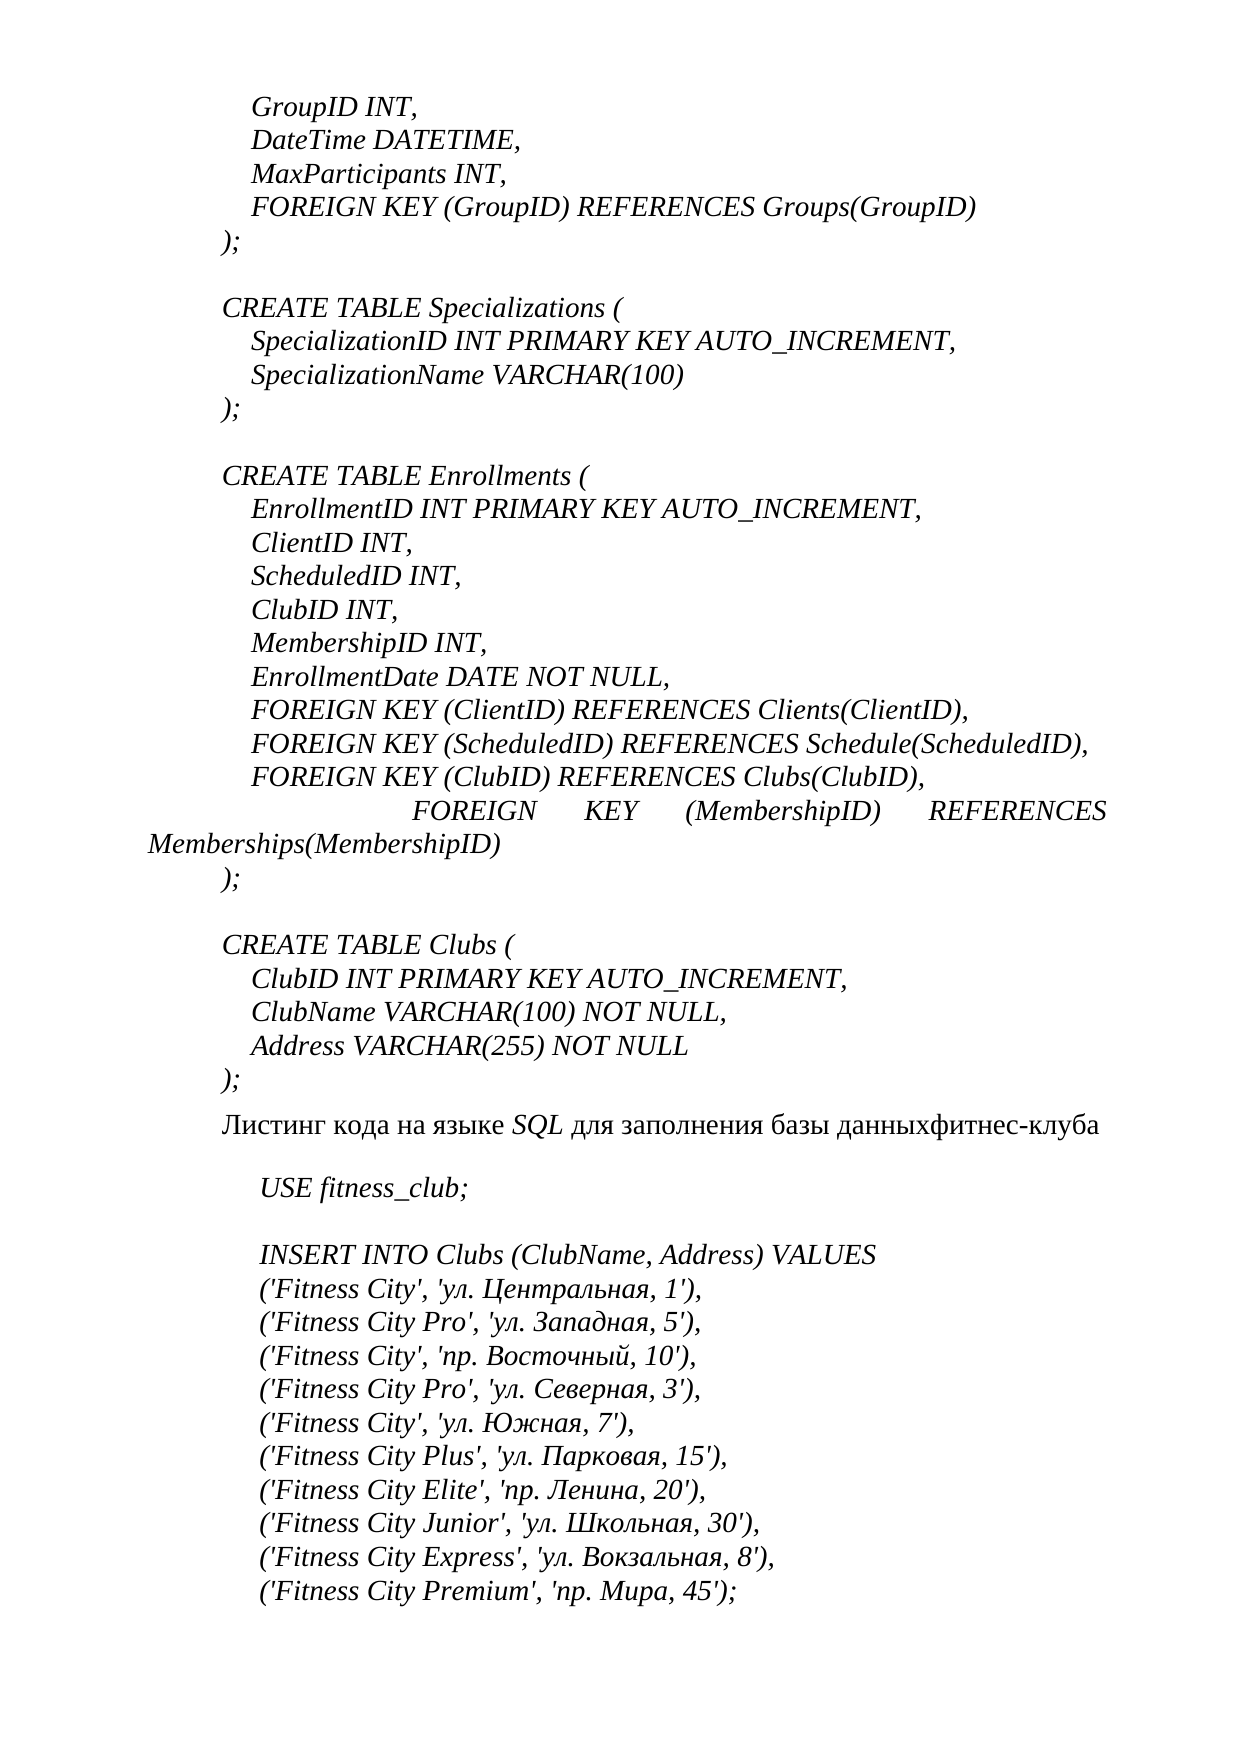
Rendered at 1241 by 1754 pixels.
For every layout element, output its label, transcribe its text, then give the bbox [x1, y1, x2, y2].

text FOREIGN KEY (ScheduledID) REFERENCES Schedule(ScheduledID), [148, 726, 1107, 759]
text MaxParticipants INT, [148, 156, 1107, 189]
text EnrollmentID INT PRIMARY KEY AUTO_INCREMENT, [148, 491, 1107, 525]
text EnrollmentDate DATE NOT NULL, [148, 659, 1107, 692]
text ); [148, 1061, 1107, 1095]
text GroupID INT, [148, 89, 1107, 122]
text CREATE TABLE Enrollments ( [148, 458, 1107, 491]
list ('Fitness City', 'ул. Центральная, 1'), [259, 1271, 1107, 1304]
text ); [148, 391, 1107, 424]
text MembershipID INT, [148, 625, 1107, 659]
list ('Fitness City Elite', 'пр. Ленина, 20'), [259, 1472, 1107, 1506]
list ('Fitness City Express', 'ул. Вокзальная, 8'), [259, 1539, 1107, 1573]
list ('Fitness City Premium', 'пр. Мира, 45'); [259, 1573, 1107, 1606]
list ('Fitness City', 'ул. Южная, 7'), [259, 1405, 1107, 1438]
text SpecializationID INT PRIMARY KEY AUTO_INCREMENT, [148, 323, 1107, 357]
list ('Fitness City', 'пр. Восточный, 10'), [259, 1338, 1107, 1371]
text SpecializationName VARCHAR(100) [148, 357, 1107, 391]
text DateTime DATETIME, [148, 122, 1107, 156]
text FOREIGN KEY (ClientID) REFERENCES Clients(ClientID), [148, 692, 1107, 726]
text ); [148, 223, 1107, 256]
text FOREIGN KEY (MembershipID) REFERENCES Memberships(MembershipID) [148, 793, 1107, 860]
list ('Fitness City Plus', 'ул. Парковая, 15'), [259, 1438, 1107, 1472]
text ScheduledID INT, [148, 558, 1107, 592]
text ClubID INT PRIMARY KEY AUTO_INCREMENT, [148, 961, 1107, 994]
text Листинг кода на языке SQL для заполнения базы данныхфитнес-клуба [148, 1107, 1107, 1141]
list ('Fitness City Pro', 'ул. Западная, 5'), [259, 1304, 1107, 1338]
text FOREIGN KEY (GroupID) REFERENCES Groups(GroupID) [148, 189, 1107, 223]
list ('Fitness City Pro', 'ул. Северная, 3'), [259, 1371, 1107, 1405]
text FOREIGN KEY (ClubID) REFERENCES Clubs(ClubID), [148, 759, 1107, 793]
text ClubID INT, [148, 592, 1107, 625]
text ); [148, 860, 1107, 894]
list USE fitness_club; [259, 1170, 1107, 1204]
text CREATE TABLE Clubs ( [148, 927, 1107, 961]
list ('Fitness City Junior', 'ул. Школьная, 30'), [259, 1506, 1107, 1539]
text ClubName VARCHAR(100) NOT NULL, [148, 994, 1107, 1028]
list INSERT INTO Clubs (ClubName, Address) VALUES [259, 1237, 1107, 1271]
text ClientID INT, [148, 525, 1107, 558]
text CREATE TABLE Specializations ( [148, 290, 1107, 323]
text Address VARCHAR(255) NOT NULL [148, 1028, 1107, 1061]
